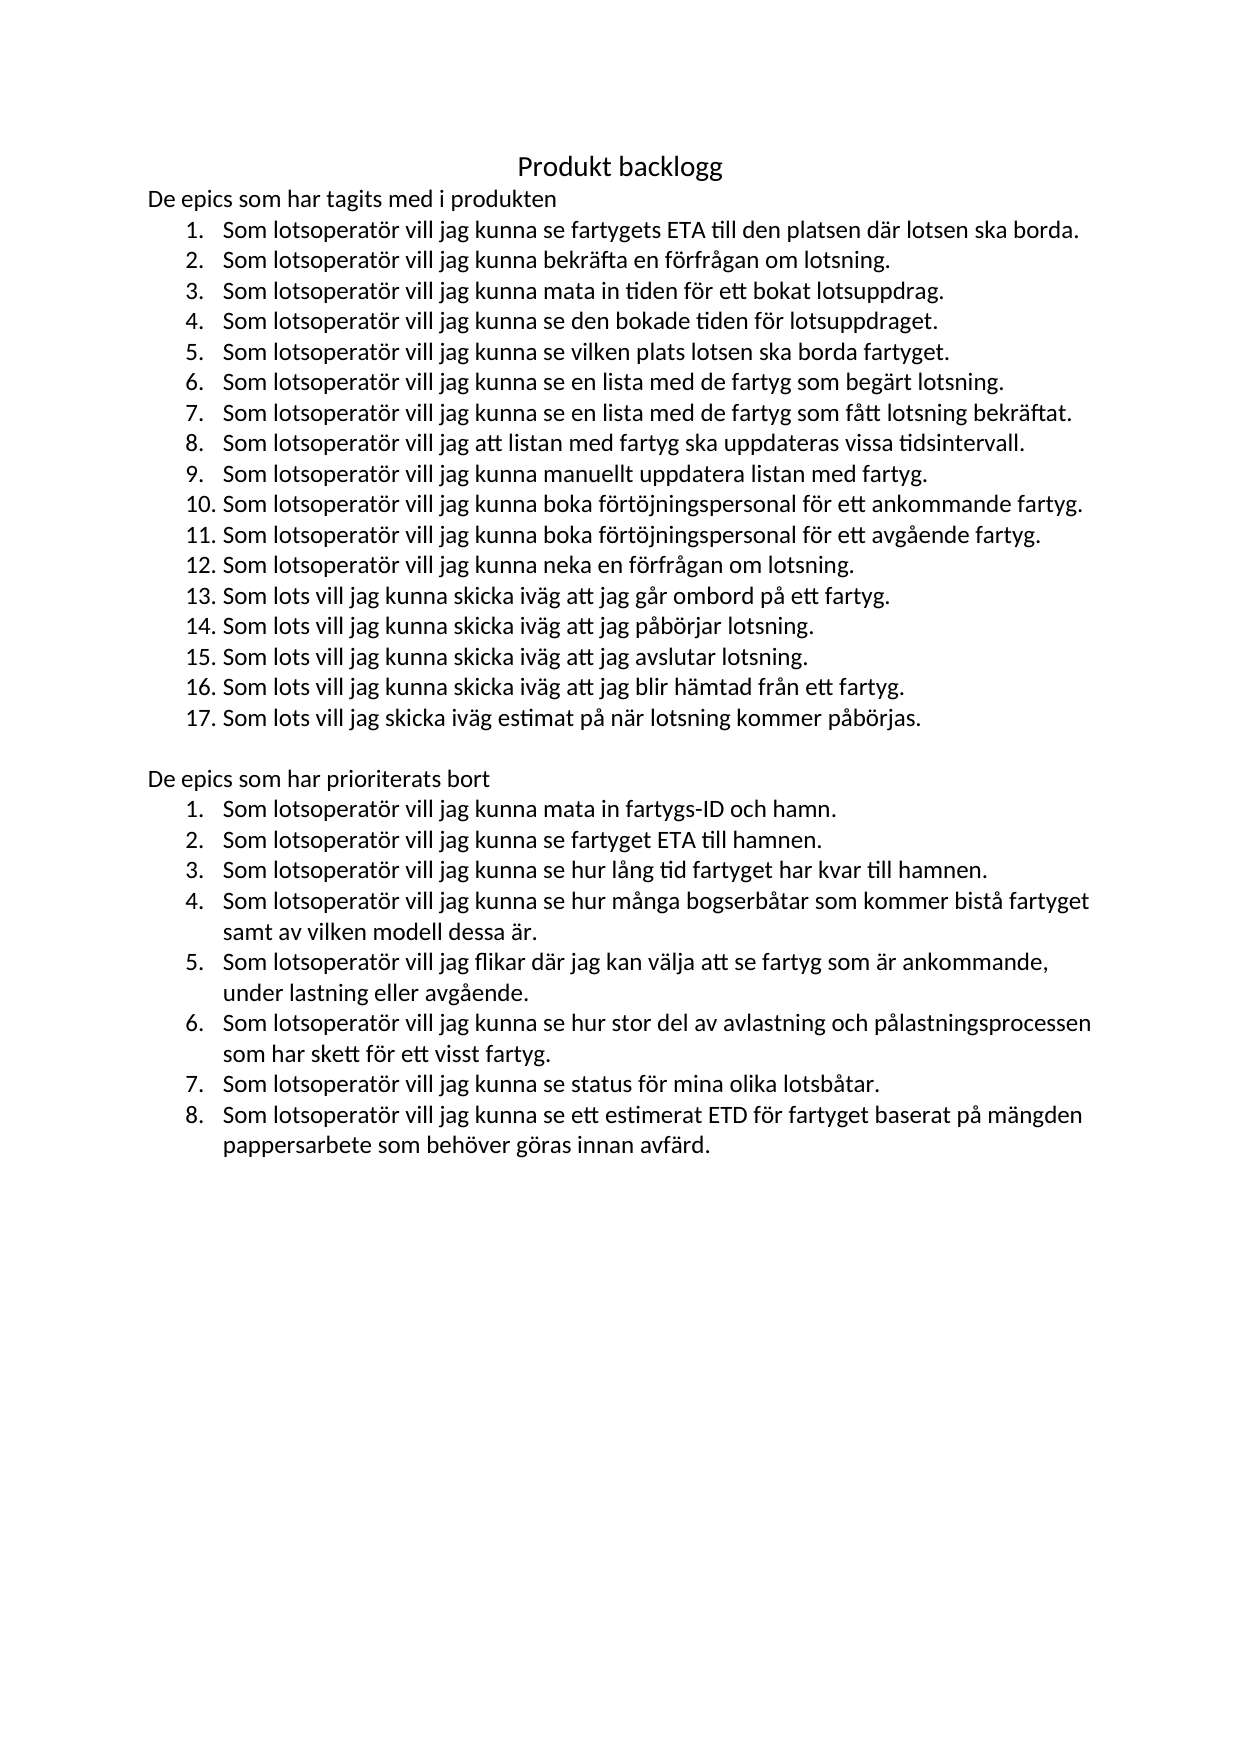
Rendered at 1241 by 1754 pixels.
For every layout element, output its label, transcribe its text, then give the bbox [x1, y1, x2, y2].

list Som lotsoperatör vill jag kunna boka förtöjningspersonal för ett avgående fartyg. [185, 519, 1093, 549]
text De epics som har prioriterats bort [148, 763, 1093, 794]
list Som lotsoperatör vill jag kunna se fartygets ETA till den platsen där lotsen ska borda. [185, 214, 1093, 244]
list Som lotsoperatör vill jag kunna se hur stor del av avlastning och pålastningsprocessen som har skett för ett visst fartyg. [185, 1007, 1093, 1068]
text De epics som har tagits med i produkten [148, 183, 1093, 214]
list Som lotsoperatör vill jag kunna se hur lång tid fartyget har kvar till hamnen. [185, 855, 1093, 885]
text Produkt backlogg [148, 148, 1093, 183]
list Som lotsoperatör vill jag kunna bekräfta en förfrågan om lotsning. [185, 244, 1093, 275]
list Som lotsoperatör vill jag kunna se den bokade tiden för lotsuppdraget. [185, 305, 1093, 336]
list Som lots vill jag kunna skicka iväg att jag blir hämtad från ett fartyg. [185, 672, 1093, 702]
list Som lotsoperatör vill jag kunna se hur många bogserbåtar som kommer bistå fartyget samt av vilken modell dessa är. [185, 885, 1093, 946]
list Som lotsoperatör vill jag kunna boka förtöjningspersonal för ett ankommande fartyg. [185, 488, 1093, 519]
list Som lotsoperatör vill jag kunna manuellt uppdatera listan med fartyg. [185, 458, 1093, 488]
list Som lotsoperatör vill jag kunna mata in fartygs-ID och hamn. [185, 794, 1093, 824]
list Som lotsoperatör vill jag kunna mata in tiden för ett bokat lotsuppdrag. [185, 275, 1093, 305]
list Som lotsoperatör vill jag flikar där jag kan välja att se fartyg som är ankommande, under lastning eller avgående. [185, 946, 1093, 1007]
list Som lots vill jag kunna skicka iväg att jag avslutar lotsning. [185, 641, 1093, 672]
list Som lotsoperatör vill jag kunna se ett estimerat ETD för fartyget baserat på mängden pappersarbete som behöver göras innan avfärd. [185, 1099, 1093, 1160]
list Som lotsoperatör vill jag kunna se fartyget ETA till hamnen. [185, 824, 1093, 855]
list Som lotsoperatör vill jag kunna se en lista med de fartyg som fått lotsning bekräftat. [185, 397, 1093, 427]
list Som lotsoperatör vill jag kunna se en lista med de fartyg som begärt lotsning. [185, 366, 1093, 397]
list Som lotsoperatör vill jag kunna neka en förfrågan om lotsning. [185, 549, 1093, 580]
list Som lots vill jag kunna skicka iväg att jag går ombord på ett fartyg. [185, 580, 1093, 611]
list Som lotsoperatör vill jag att listan med fartyg ska uppdateras vissa tidsintervall. [185, 427, 1093, 458]
list Som lotsoperatör vill jag kunna se vilken plats lotsen ska borda fartyget. [185, 336, 1093, 366]
list Som lots vill jag kunna skicka iväg att jag påbörjar lotsning. [185, 611, 1093, 641]
list Som lots vill jag skicka iväg estimat på när lotsning kommer påbörjas. [185, 702, 1093, 733]
list Som lotsoperatör vill jag kunna se status för mina olika lotsbåtar. [185, 1068, 1093, 1099]
